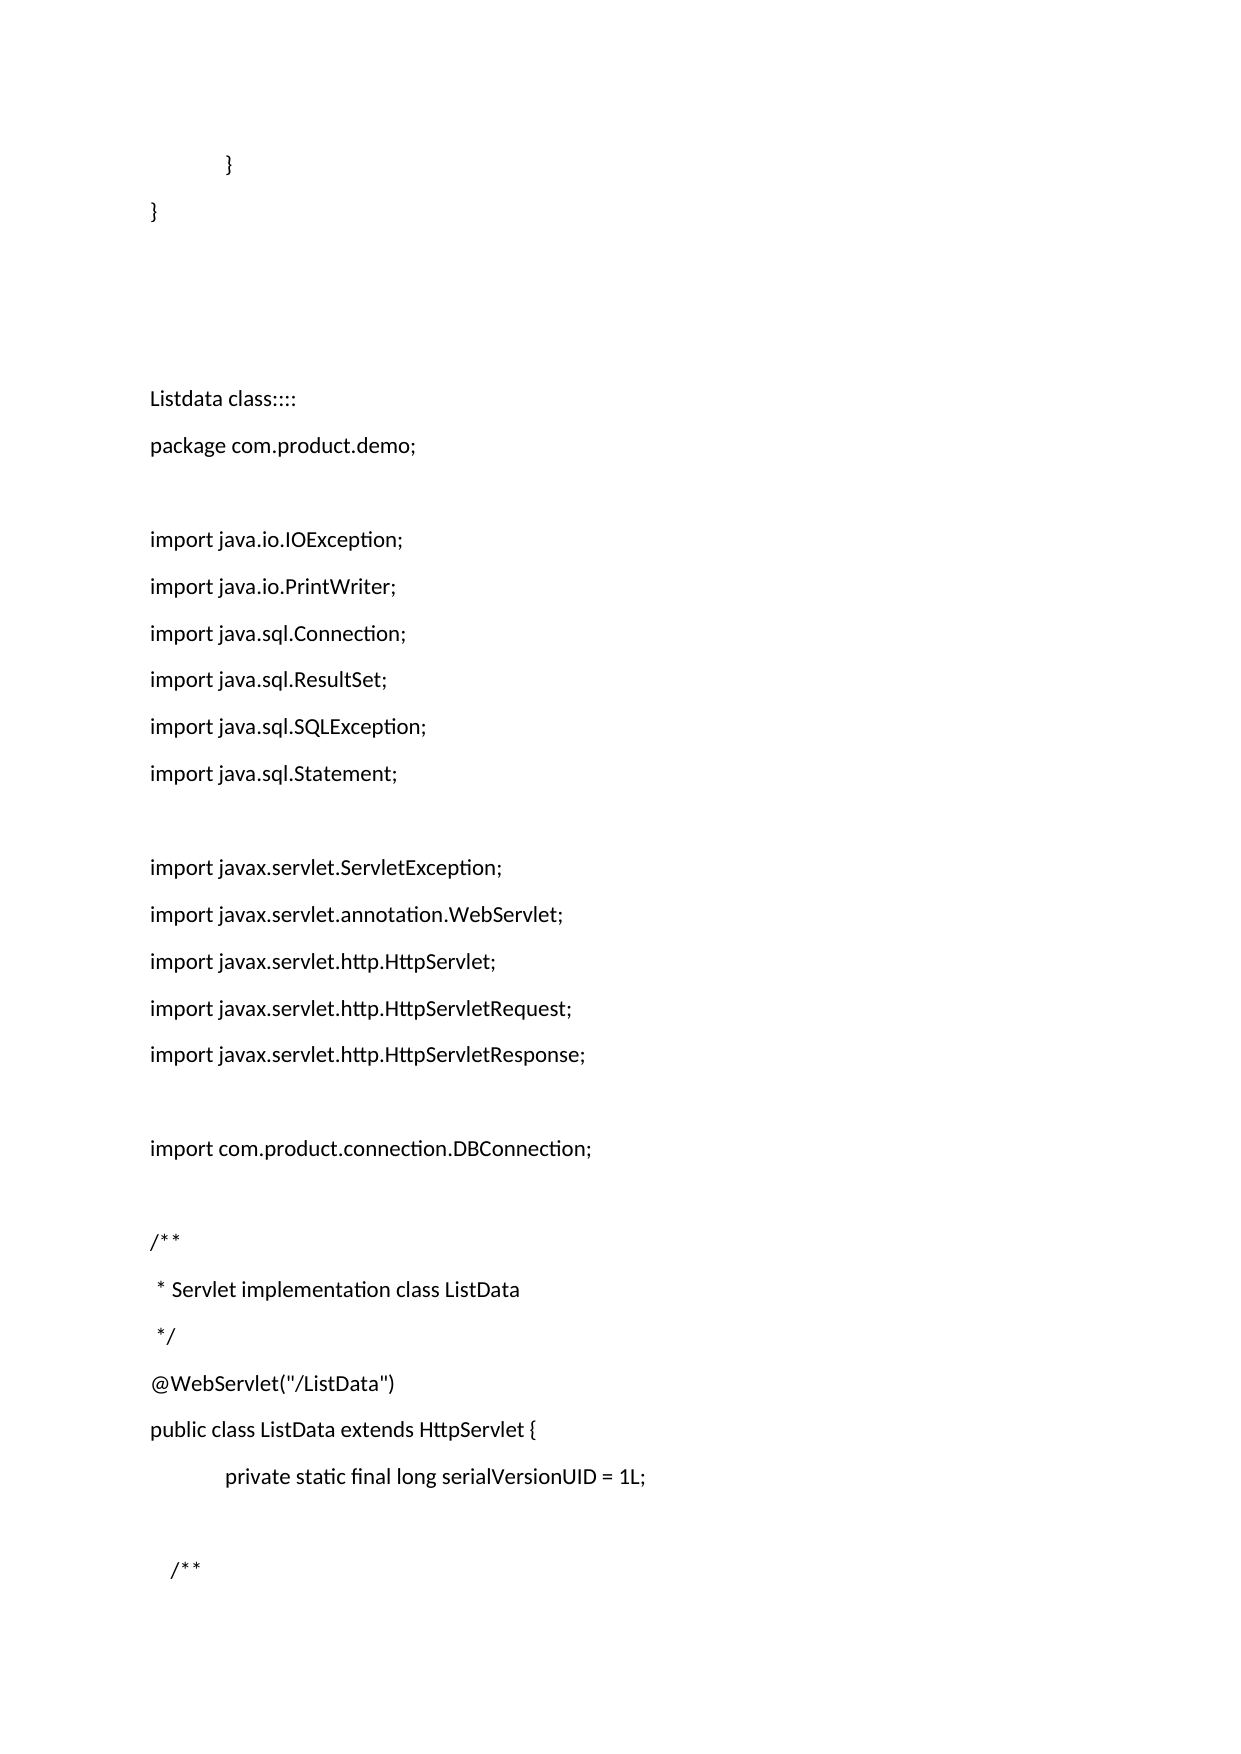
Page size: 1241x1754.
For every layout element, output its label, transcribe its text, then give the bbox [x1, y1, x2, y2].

text import javax.servlet.http.HttpServletRequest; [150, 994, 1090, 1022]
text package com.product.demo; [150, 431, 1090, 459]
text import java.sql.SQLException; [150, 712, 1090, 741]
text import java.sql.ResultSet; [150, 666, 1090, 694]
text import javax.servlet.http.HttpServlet; [150, 947, 1090, 975]
text import java.sql.Connection; [150, 619, 1090, 647]
text import javax.servlet.http.HttpServletResponse; [150, 1041, 1090, 1069]
text public class ListData extends HttpServlet { [150, 1416, 1090, 1444]
text import com.product.connection.DBConnection; [150, 1134, 1090, 1162]
text /** [150, 1228, 1090, 1256]
text import java.sql.Statement; [150, 759, 1090, 787]
text private static final long serialVersionUID = 1L; [150, 1462, 1090, 1491]
text Listdata class:::: [150, 384, 1090, 412]
text * Servlet implementation class ListData [150, 1275, 1090, 1303]
text @WebServlet("/ListData") [150, 1369, 1090, 1397]
text */ [150, 1322, 1090, 1350]
text import java.io.IOException; [150, 525, 1090, 553]
text } [150, 150, 1090, 178]
text import javax.servlet.annotation.WebServlet; [150, 900, 1090, 928]
text import java.io.PrintWriter; [150, 572, 1090, 600]
text /** [150, 1556, 1090, 1584]
text import javax.servlet.ServletException; [150, 853, 1090, 881]
text } [150, 197, 1090, 225]
